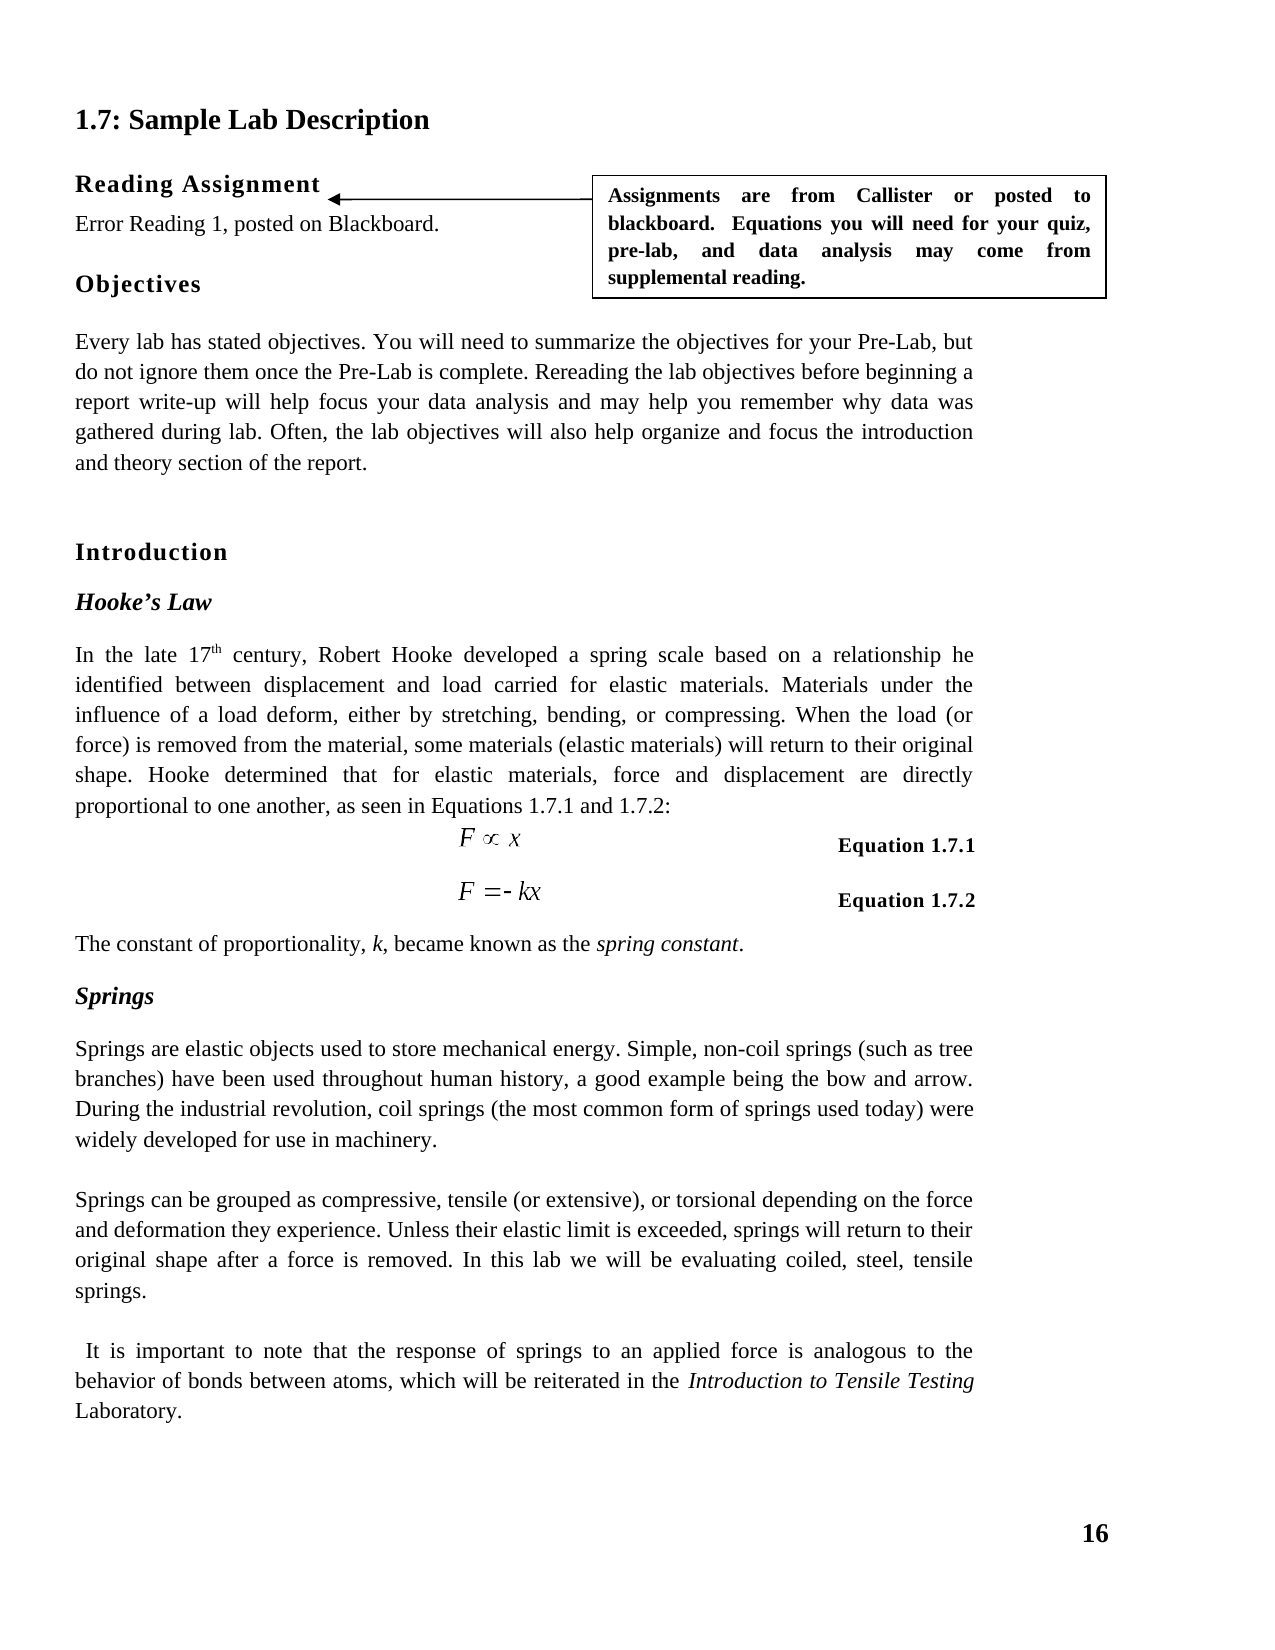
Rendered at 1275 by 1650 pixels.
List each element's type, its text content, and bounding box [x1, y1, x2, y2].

text Springs can be grouped as compressive, tensile (or extensive), or torsional depending on the force and deformation they experience. Unless their elastic limit is exceeded, springs will return to their original shape after a force is removed. In this lab we will be evaluating coiled, steel, tensile springs. [75, 1186, 975, 1303]
text Every lab has stated objectives. You will need to summarize the objectives for your Pre-Lab, but do not ignore them once the Pre-Lab is complete. Rereading the lab objectives before beginning a report write-up will help focus your data analysis and may help you remember why data was gathered during lab. Often, the lab objectives will also help organize and focus the introduction and theory section of the report. [75, 328, 975, 475]
subtitle Objectives [75, 269, 592, 298]
text Error Reading 1, posted on Blackboard. [75, 210, 592, 237]
subtitle Introduction [75, 537, 975, 566]
text Equation 1.7.1 [75, 822, 975, 858]
text In the late 17th century, Robert Hooke developed a spring scale based on a relationship he identified between displacement and load carried for elastic materials. Materials under the influence of a load deform, either by stretching, bending, or compressing. When the load (or force) is removed from the material, some materials (elastic materials) will return to their original shape. Hooke determined that for elastic materials, force and displacement are directly proportional to one another, as seen in Equations 1.7.1 and 1.7.2: [75, 641, 975, 818]
subtitle Hooke’s Law [75, 587, 975, 616]
text Equation 1.7.2 [75, 877, 975, 912]
subtitle 1.7: Sample Lab Description [75, 102, 975, 136]
text The constant of proportionality, k, became known as the spring constant. [75, 930, 975, 957]
subtitle Springs [75, 981, 975, 1010]
text Springs are elastic objects used to store mechanical energy. Simple, non-coil springs (such as tree branches) have been used throughout human history, a good example being the bow and arrow. During the industrial revolution, coil springs (the most common form of springs used today) were widely developed for use in machinery. [75, 1035, 975, 1152]
text It is important to note that the response of springs to an applied force is analogous to the behavior of bonds between atoms, which will be reiterated in the Introduction to Tensile Testing Laboratory. [75, 1337, 975, 1424]
subtitle Reading Assignment [75, 169, 975, 198]
